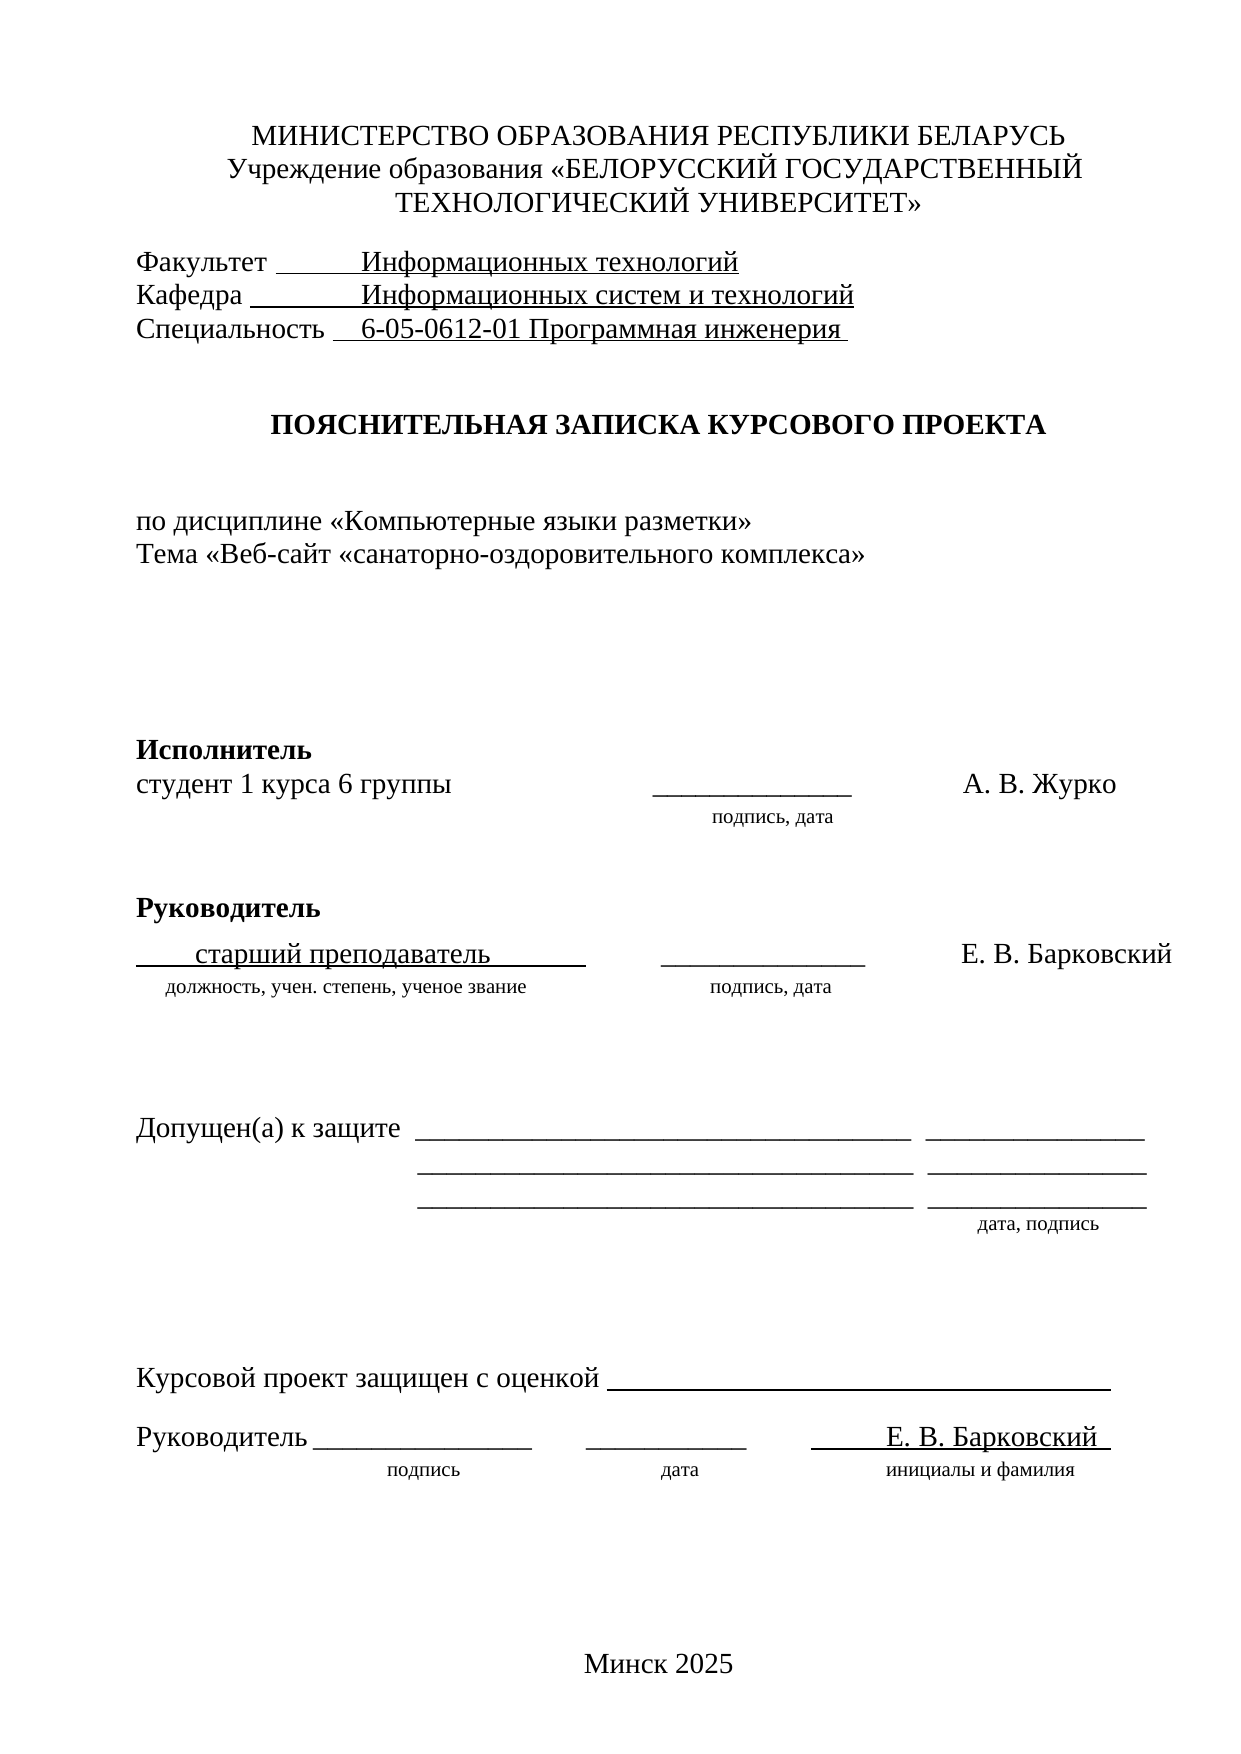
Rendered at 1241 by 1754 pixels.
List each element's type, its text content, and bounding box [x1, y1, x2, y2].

text __________________________________ _______________ [136, 1144, 1181, 1178]
text Допущен(а) к защите __________________________________ _______________ [136, 1111, 1181, 1144]
text старший преподаватель ______________ Е. В. Барковский [136, 936, 1181, 970]
text Специальность 6-05-0612-01 Программная инженерия [136, 311, 1181, 344]
text Тема «Веб-сайт «санаторно-оздоровительного комплекса» [136, 536, 1181, 570]
text Курсовой проект защищен с оценкой [136, 1360, 1181, 1394]
text __________________________________ _______________ [136, 1178, 1181, 1211]
text дата, подпись [136, 1211, 1181, 1235]
text по дисциплине «Компьютерные языки разметки» [136, 503, 1181, 536]
text Руководитель _______________ ___________ Е. В. Барковский [136, 1419, 1181, 1452]
text подпись, дата [136, 804, 1181, 828]
text должность, учен. степень, ученое звание подпись, дата [136, 974, 1181, 998]
text Факультет Информационных технологий [136, 244, 1181, 277]
text МИНИСТЕРСТВО ОБРАЗОВАНИЯ РЕСПУБЛИКИ БЕЛАРУСЬ Учреждение образования «БЕЛОРУССКИЙ ГОСУДАРСТВЕННЫЙ ТЕХНОЛОГИЧЕСКИЙ УНИВЕРСИТЕТ» [136, 118, 1181, 219]
text Руководитель [136, 890, 1181, 924]
text Кафедра Информационных систем и технологий [136, 277, 1181, 311]
text студент 1 курса 6 группы ______________ А. В. Журко [136, 766, 1181, 799]
text ПОЯСНИТЕЛЬНАЯ ЗАПИСКА КУРСОВОГО ПРОЕКТА [136, 407, 1181, 440]
text Исполнитель [136, 732, 1181, 766]
text подпись дата инициалы и фамилия [136, 1457, 1181, 1481]
